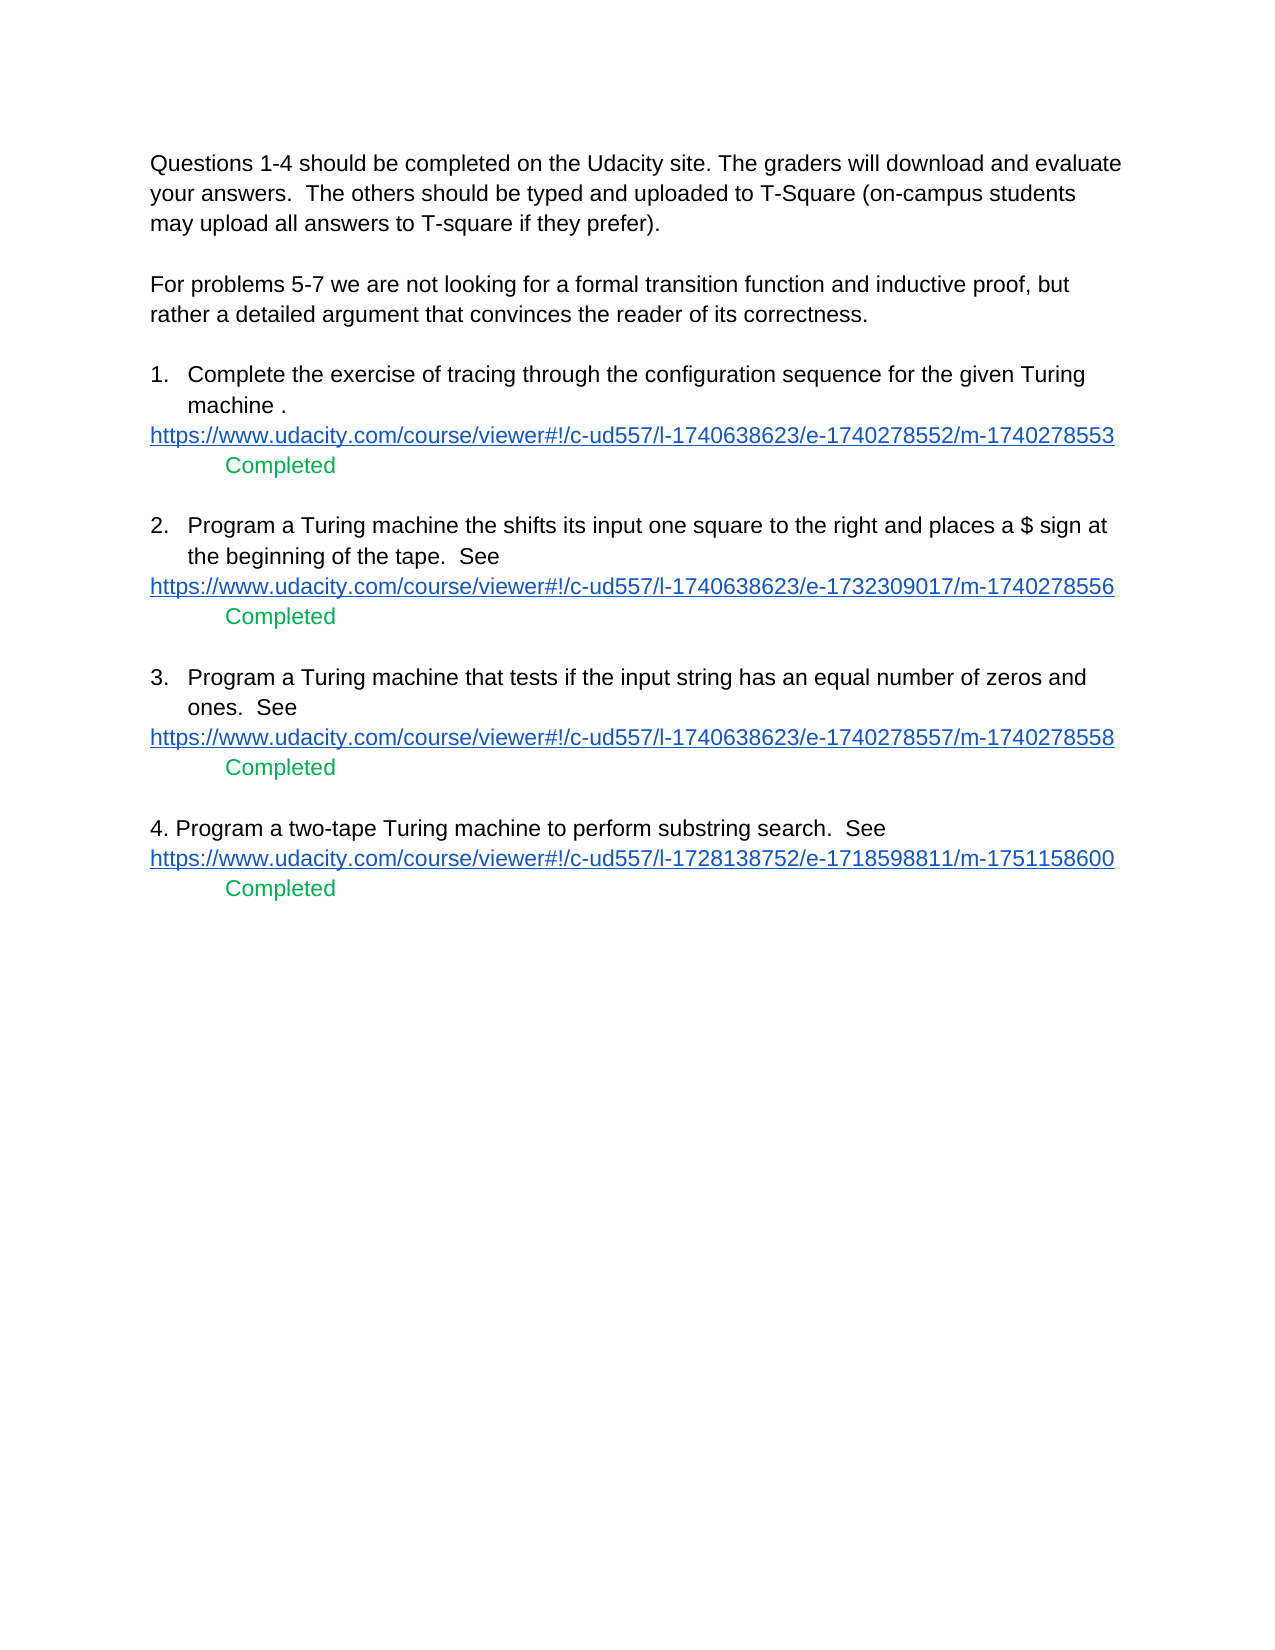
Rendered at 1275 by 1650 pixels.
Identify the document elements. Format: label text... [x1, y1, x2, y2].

text Completed [150, 603, 1125, 629]
text Completed [150, 875, 1125, 901]
text For problems 5-7 we are not looking for a formal transition function and inductive proof, but rather a detailed argument that convinces the reader of its correctness. [150, 271, 1125, 327]
text Completed [150, 754, 1125, 781]
text https://www.udacity.com/course/viewer#!/c-ud557/l-1740638623/e-1740278552/m-1740278553 [150, 422, 1125, 448]
list Program a Turing machine that tests if the input string has an equal number of zeros and ones. See [150, 663, 1125, 720]
text https://www.udacity.com/course/viewer#!/c-ud557/l-1740638623/e-1740278557/m-1740278558 [150, 724, 1125, 750]
list Program a Turing machine the shifts its input one square to the right and places a $ sign at the beginning of the tape. See [150, 512, 1125, 569]
text Questions 1-4 should be completed on the Udacity site. The graders will download and evaluate your answers. The others should be typed and uploaded to T-Square (on-campus students may upload all answers to T-square if they prefer). [150, 150, 1125, 237]
list Complete the exercise of tracing through the configuration sequence for the given Turing machine . [150, 361, 1125, 418]
text 4. Program a two-tape Turing machine to perform substring search. See https://www.udacity.com/course/viewer#!/c-ud557/l-1728138752/e-1718598811/m-1751158600 [150, 814, 1125, 871]
text Completed [150, 452, 1125, 478]
text https://www.udacity.com/course/viewer#!/c-ud557/l-1740638623/e-1732309017/m-1740278556 [150, 573, 1125, 599]
